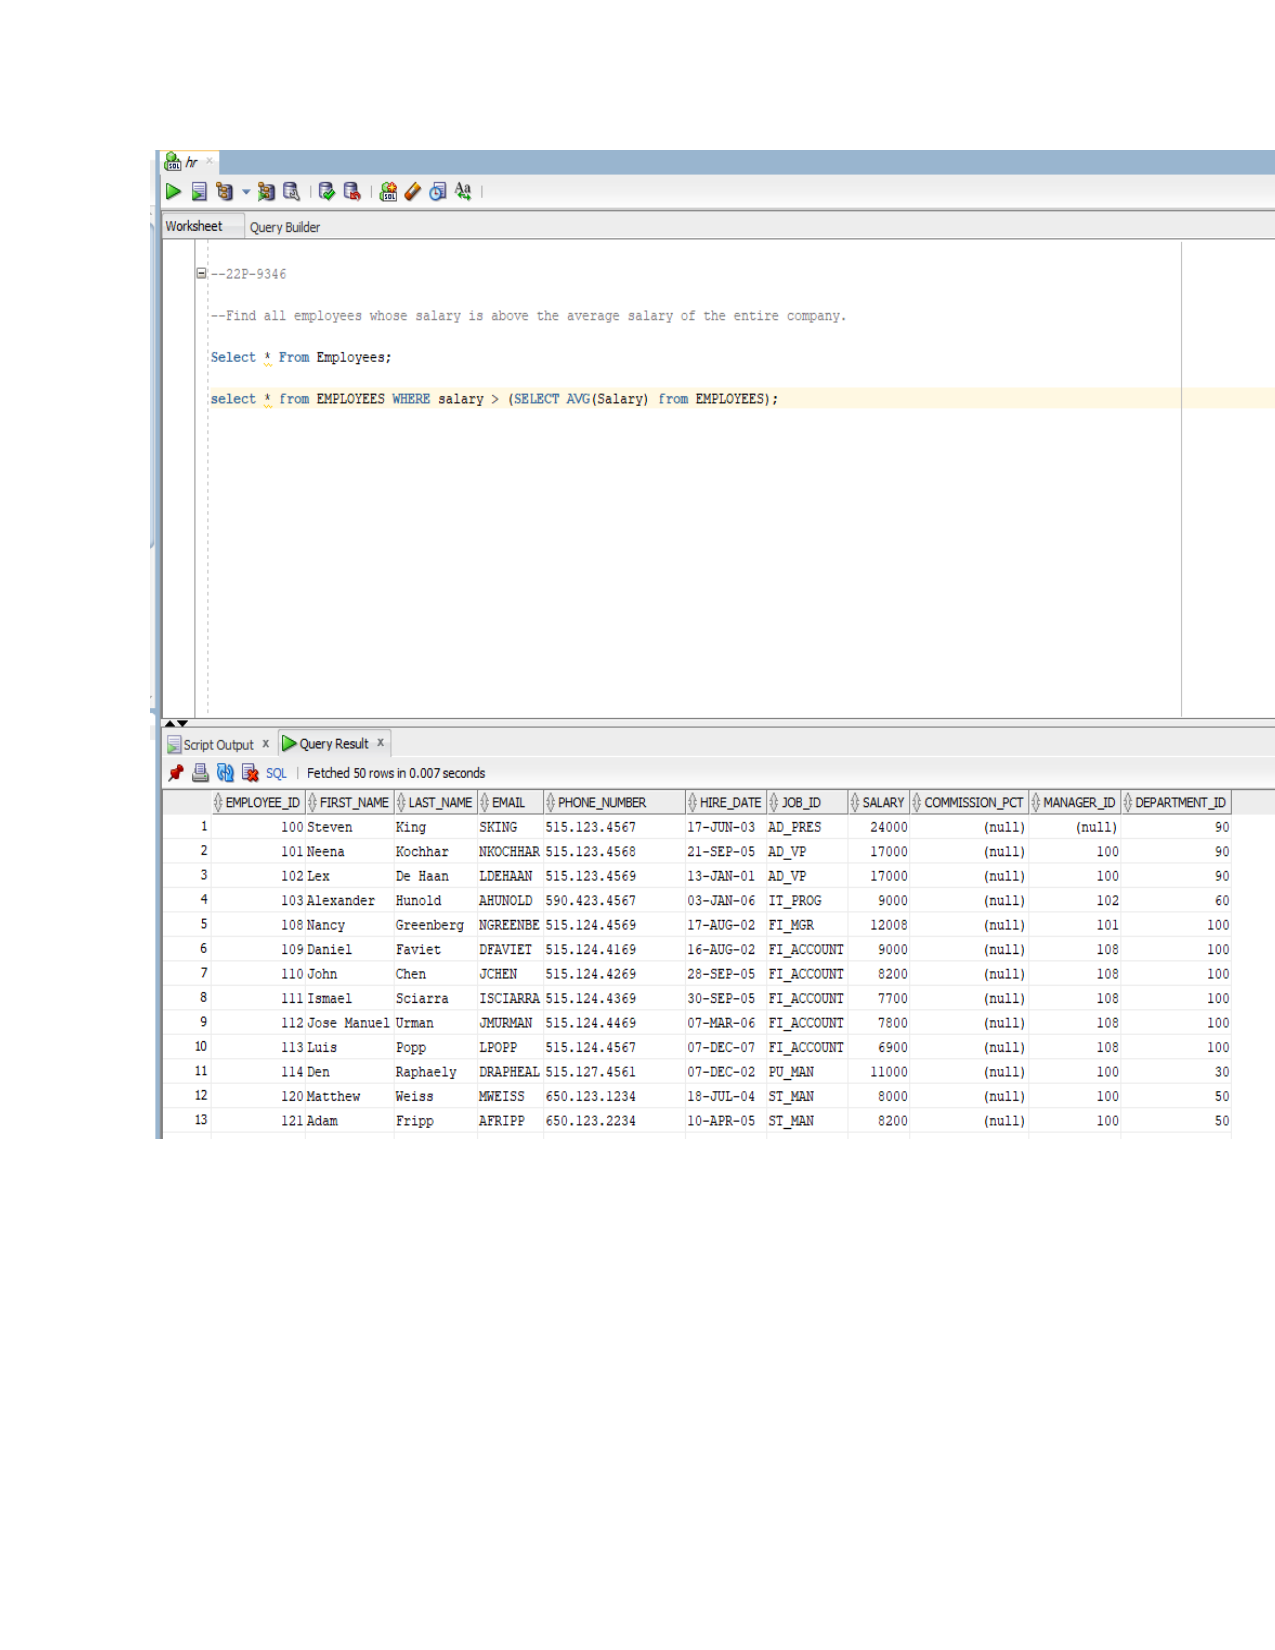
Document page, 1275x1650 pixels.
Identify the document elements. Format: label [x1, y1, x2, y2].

picture [150, 150, 1275, 1139]
